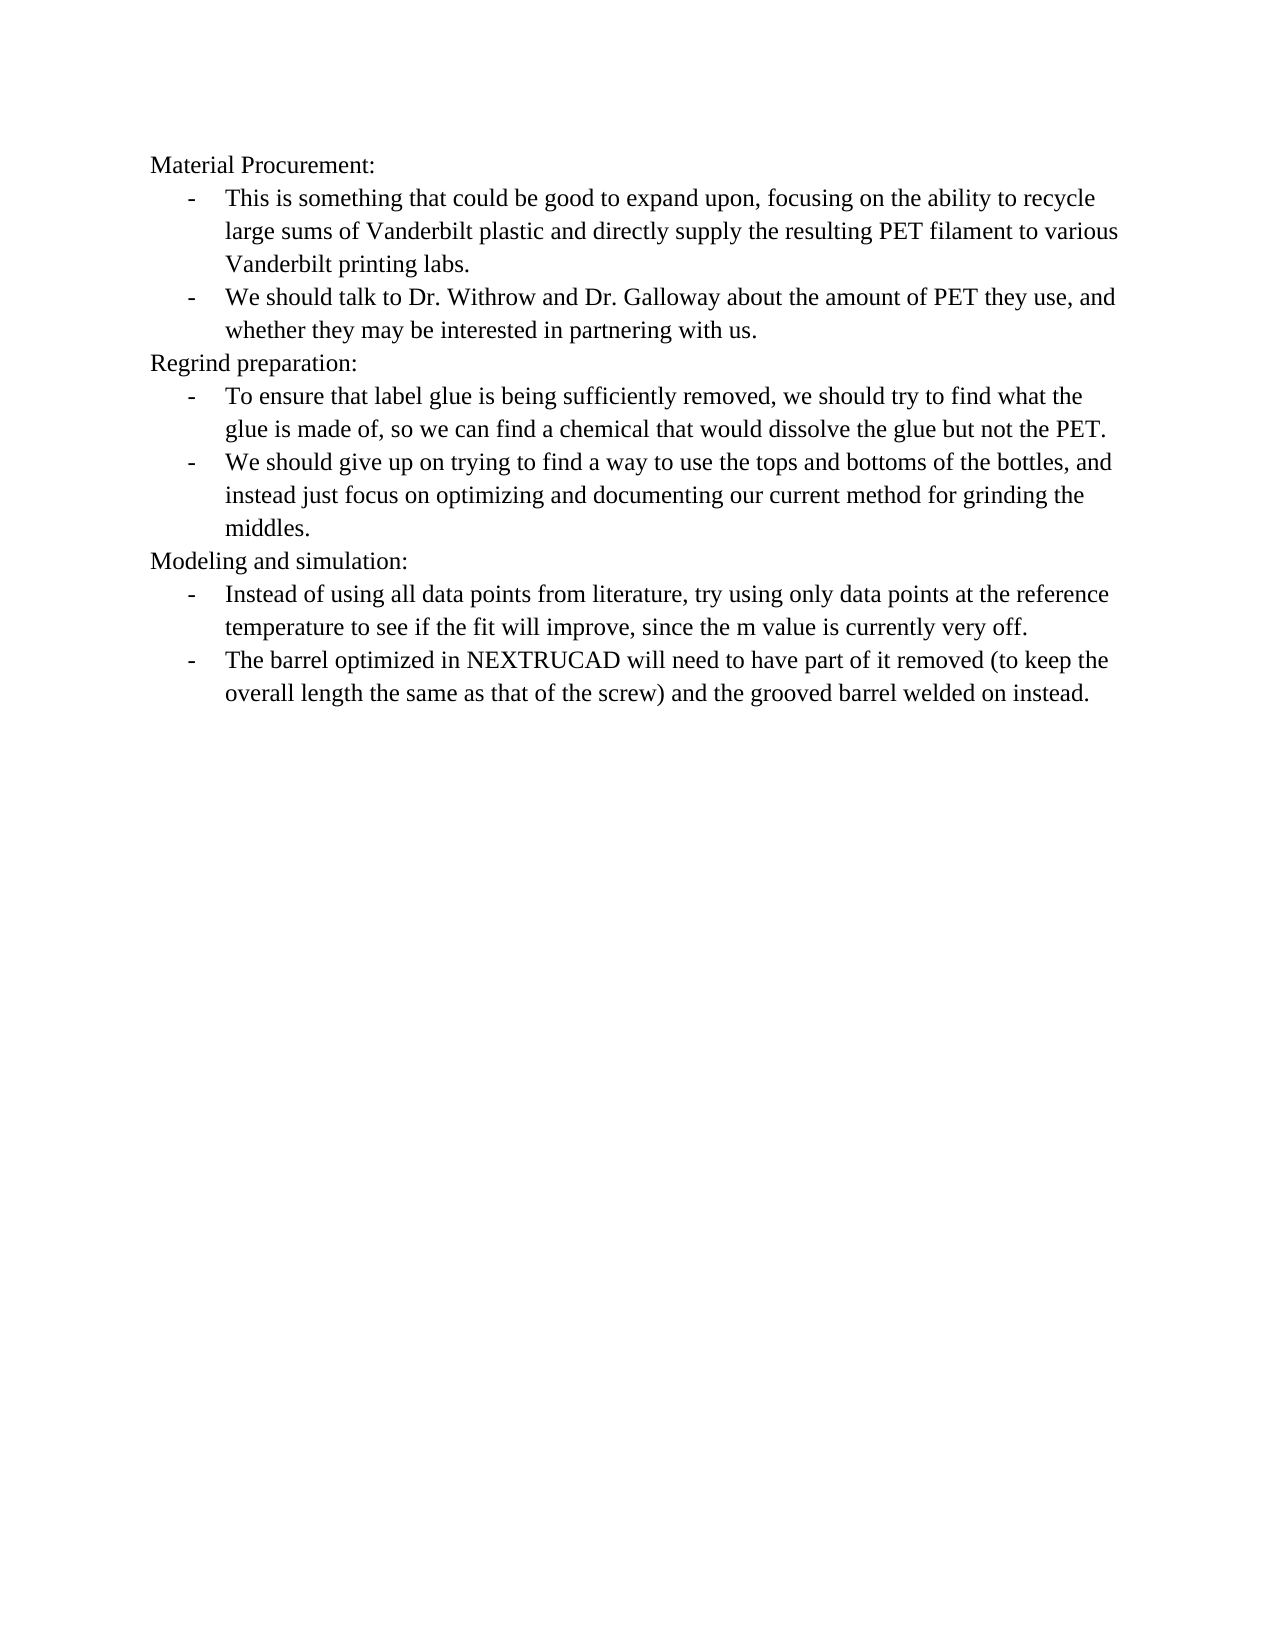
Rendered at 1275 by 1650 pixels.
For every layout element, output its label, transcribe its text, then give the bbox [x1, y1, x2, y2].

list To ensure that label glue is being sufficiently removed, we should try to find what the glue is made of, so we can find a chemical that would dissolve the glue but not the PET. [187, 381, 1125, 443]
text Material Procurement: [150, 150, 1125, 179]
list This is something that could be good to expand upon, focusing on the ability to recycle large sums of Vanderbilt plastic and directly supply the resulting PET filament to various Vanderbilt printing labs. [187, 183, 1125, 278]
text Modeling and simulation: [150, 546, 1125, 575]
list Instead of using all data points from literature, try using only data points at the reference temperature to see if the fit will improve, since the m value is currently very off. [187, 579, 1125, 641]
list The barrel optimized in NEXTRUCAD will need to have part of it removed (to keep the overall length the same as that of the screw) and the grooved barrel welded on instead. [187, 645, 1125, 707]
text Regrind preparation: [150, 348, 1125, 377]
list We should talk to Dr. Withrow and Dr. Galloway about the amount of PET they use, and whether they may be interested in partnering with us. [187, 282, 1125, 344]
list We should give up on trying to find a way to use the tops and bottoms of the bottles, and instead just focus on optimizing and documenting our current method for grinding the middles. [187, 447, 1125, 542]
